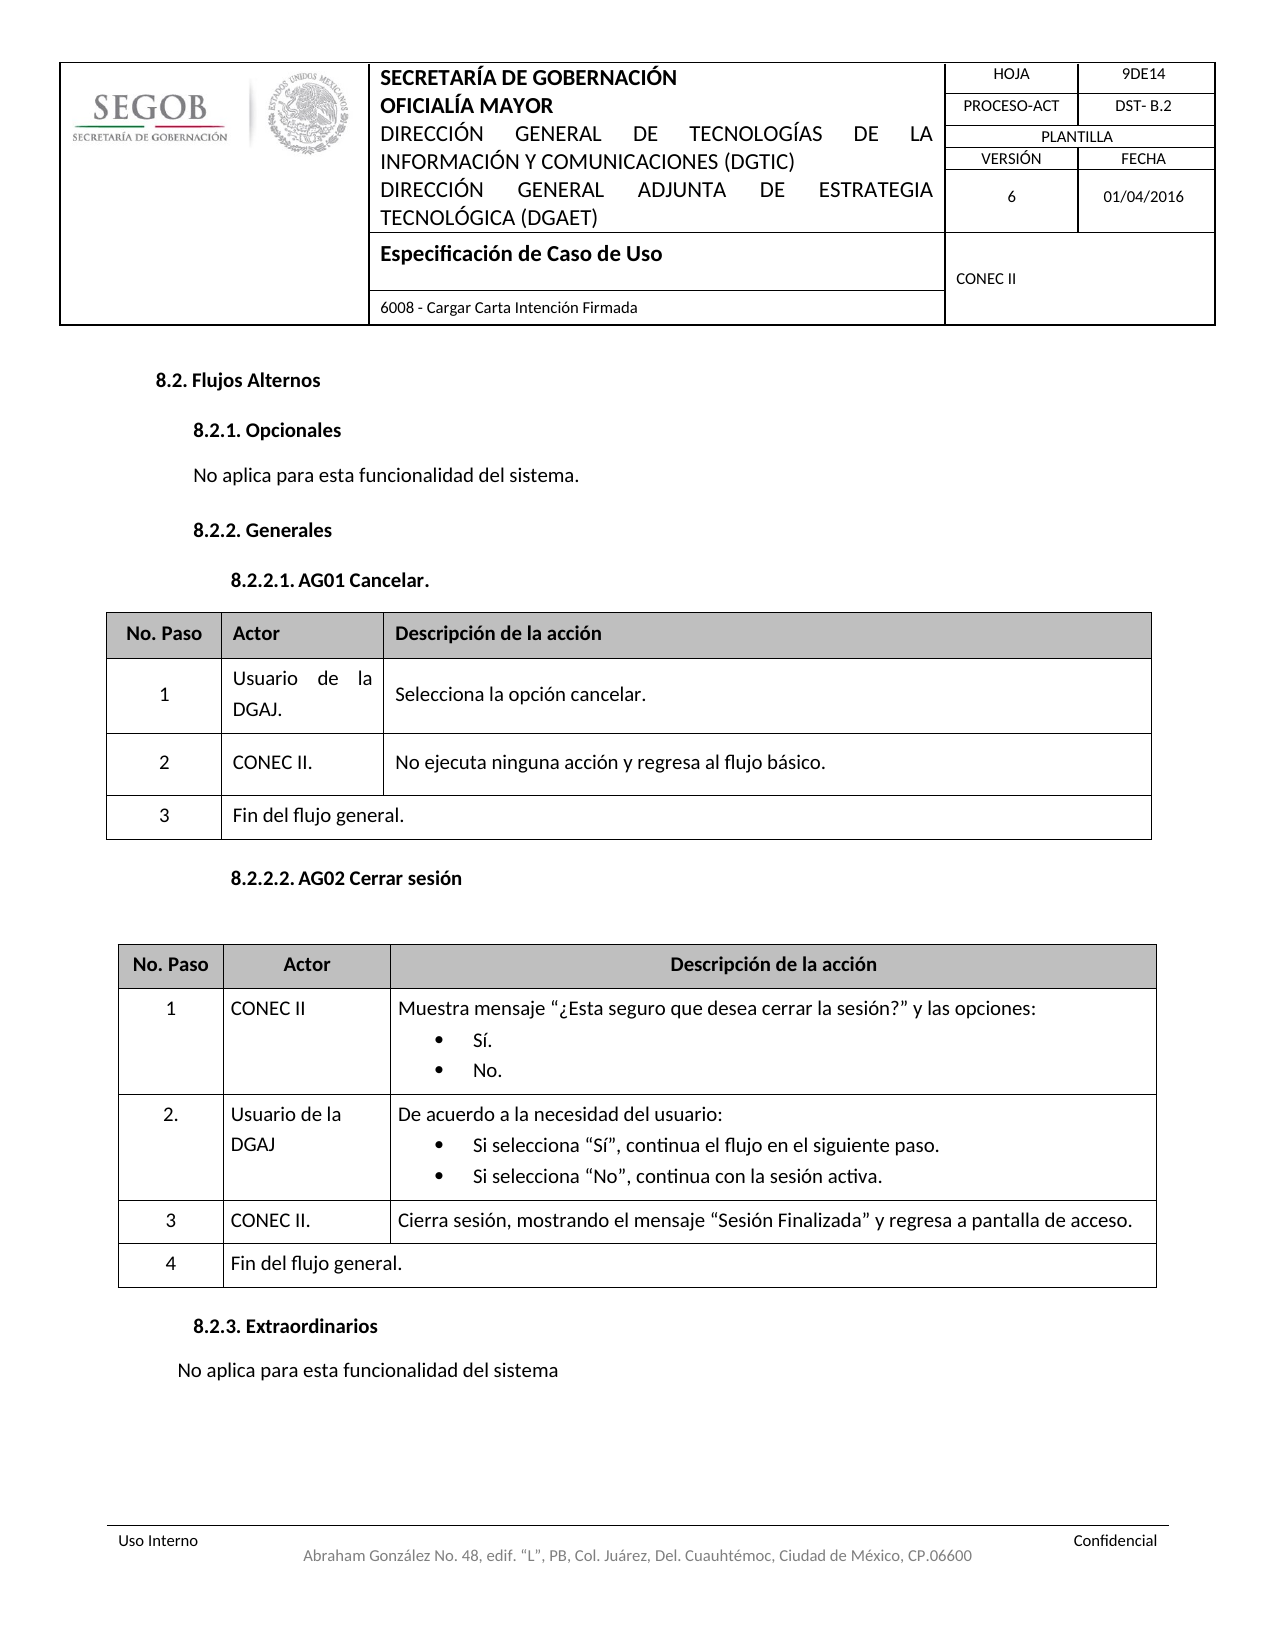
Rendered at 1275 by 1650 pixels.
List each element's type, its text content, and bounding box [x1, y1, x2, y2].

table_header No. Paso [119, 945, 223, 988]
table_header Descripción de la acción [384, 613, 1151, 658]
list AG02 Cerrar sesión [231, 865, 1157, 890]
list Extraordinarios [193, 1313, 1157, 1338]
table_cell CONEC II. [224, 1201, 390, 1243]
table_header Descripción de la acción [391, 945, 1156, 988]
table_cell Fin del flujo general. [224, 1244, 1156, 1287]
list Opcionales [193, 418, 1157, 443]
table_cell 1 [119, 989, 223, 1094]
table_cell Muestra mensaje “¿Esta seguro que desea cerrar la sesión?” y las opciones: Sí. No. [391, 989, 1156, 1094]
table_cell 3 [119, 1201, 223, 1243]
table_cell Selecciona la opción cancelar. [384, 659, 1151, 732]
text No aplica para esta funcionalidad del sistema. [193, 462, 1157, 487]
table_cell 2. [119, 1095, 223, 1199]
table_cell 2 [107, 734, 221, 795]
table_cell Fin del flujo general. [222, 796, 1151, 839]
table_cell CONEC II [224, 989, 390, 1094]
table_cell 4 [119, 1244, 223, 1287]
list Generales [193, 517, 1157, 543]
table_header Actor [224, 945, 390, 988]
table_cell 3 [107, 796, 221, 839]
table_header Actor [222, 613, 383, 658]
list Flujos Alternos [156, 367, 1157, 393]
table_cell 1 [107, 659, 221, 732]
picture [72, 71, 353, 175]
table_header No. Paso [107, 613, 221, 658]
table_cell Usuario de la DGAJ [224, 1095, 390, 1199]
list AG01 Cancelar. [231, 568, 1157, 593]
table_cell Cierra sesión, mostrando el mensaje “Sesión Finalizada” y regresa a pantalla de acceso. [391, 1201, 1156, 1243]
table_cell Usuario de la DGAJ. [222, 659, 383, 732]
table_cell CONEC II. [222, 734, 383, 795]
table_cell No ejecuta ninguna acción y regresa al flujo básico. [384, 734, 1151, 795]
text No aplica para esta funcionalidad del sistema [118, 1357, 1157, 1383]
table_cell De acuerdo a la necesidad del usuario: Si selecciona “Sí”, continua el flujo en el siguiente paso. Si selecciona “No”, continua con la sesión activa. [391, 1095, 1156, 1199]
